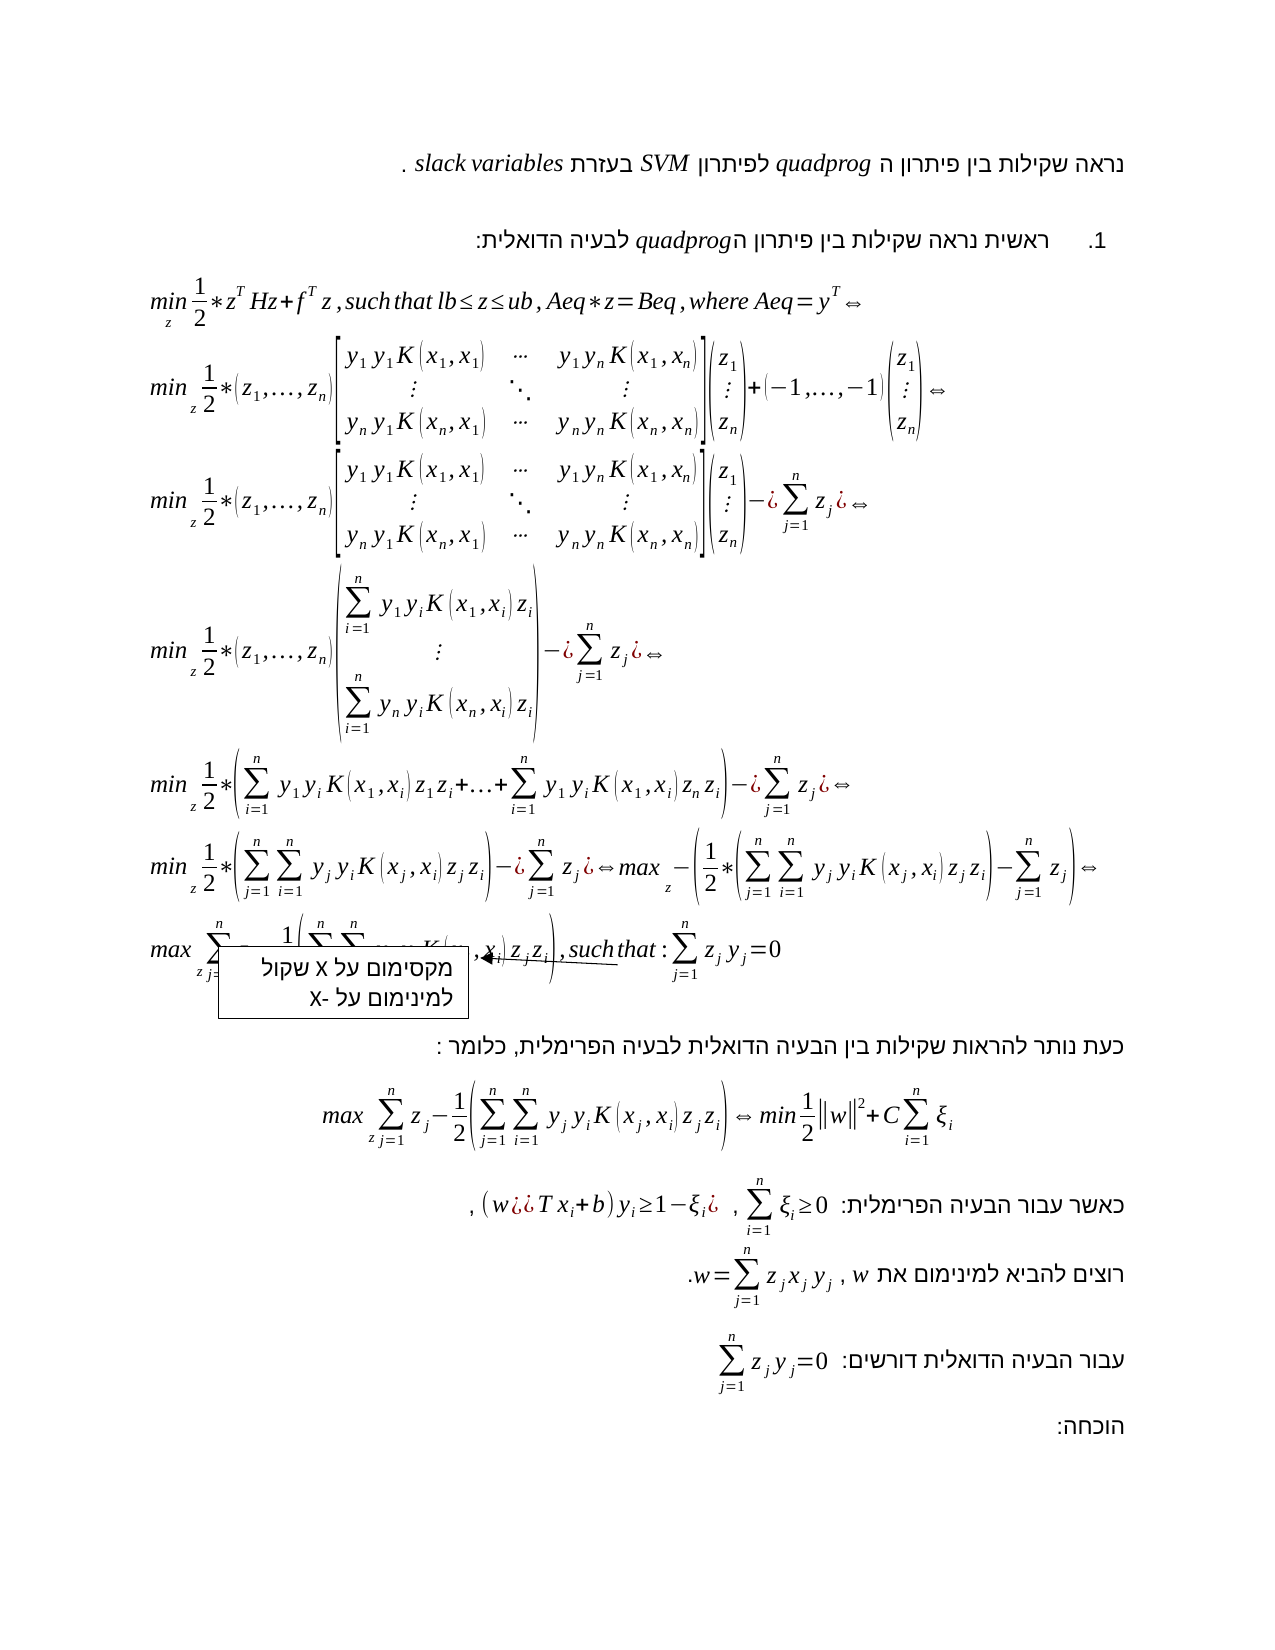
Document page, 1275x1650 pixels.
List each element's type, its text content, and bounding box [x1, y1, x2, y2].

list ראשית נראה שקילות בין פיתרון ה לבעיה הדואלית: [150, 227, 1087, 254]
text הוכחה: [150, 1413, 1125, 1439]
text נראה שקילות בין פיתרון ה לפיתרון בעזרת . [150, 150, 1125, 208]
text כאשר עבור הבעיה הפרימלית: , , רוצים להביא למינימום את , . [150, 1172, 1125, 1308]
text עבור הבעיה הדואלית דורשים: [150, 1327, 1125, 1394]
text כעת נותר להראות שקילות בין הבעיה הדואלית לבעיה הפרימלית, כלומר : [150, 1005, 1125, 1060]
